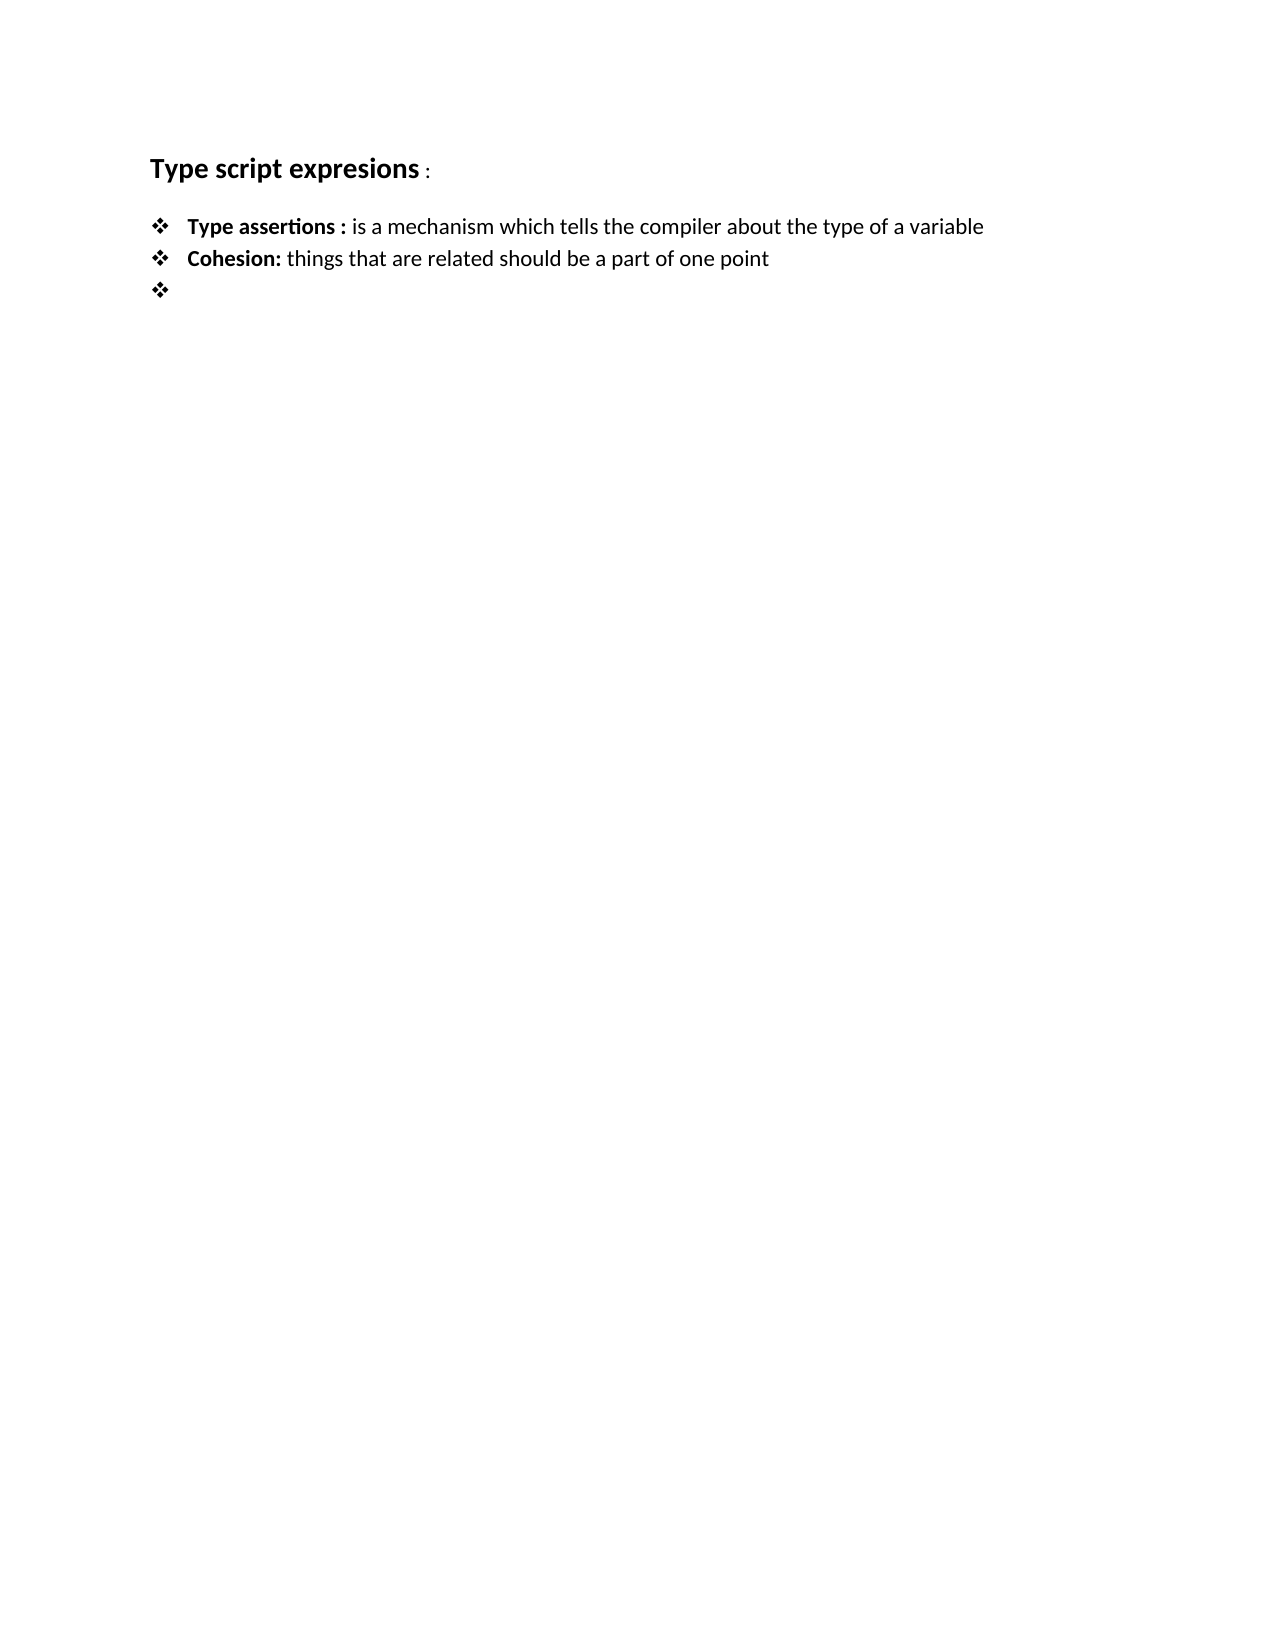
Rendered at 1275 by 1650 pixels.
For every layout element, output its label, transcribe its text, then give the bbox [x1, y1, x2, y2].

list Cohesion: things that are related should be a part of one point [150, 244, 1125, 272]
text Type script expresions : [150, 150, 1125, 186]
list Type assertions : is a mechanism which tells the compiler about the type of a variable [150, 212, 1125, 240]
